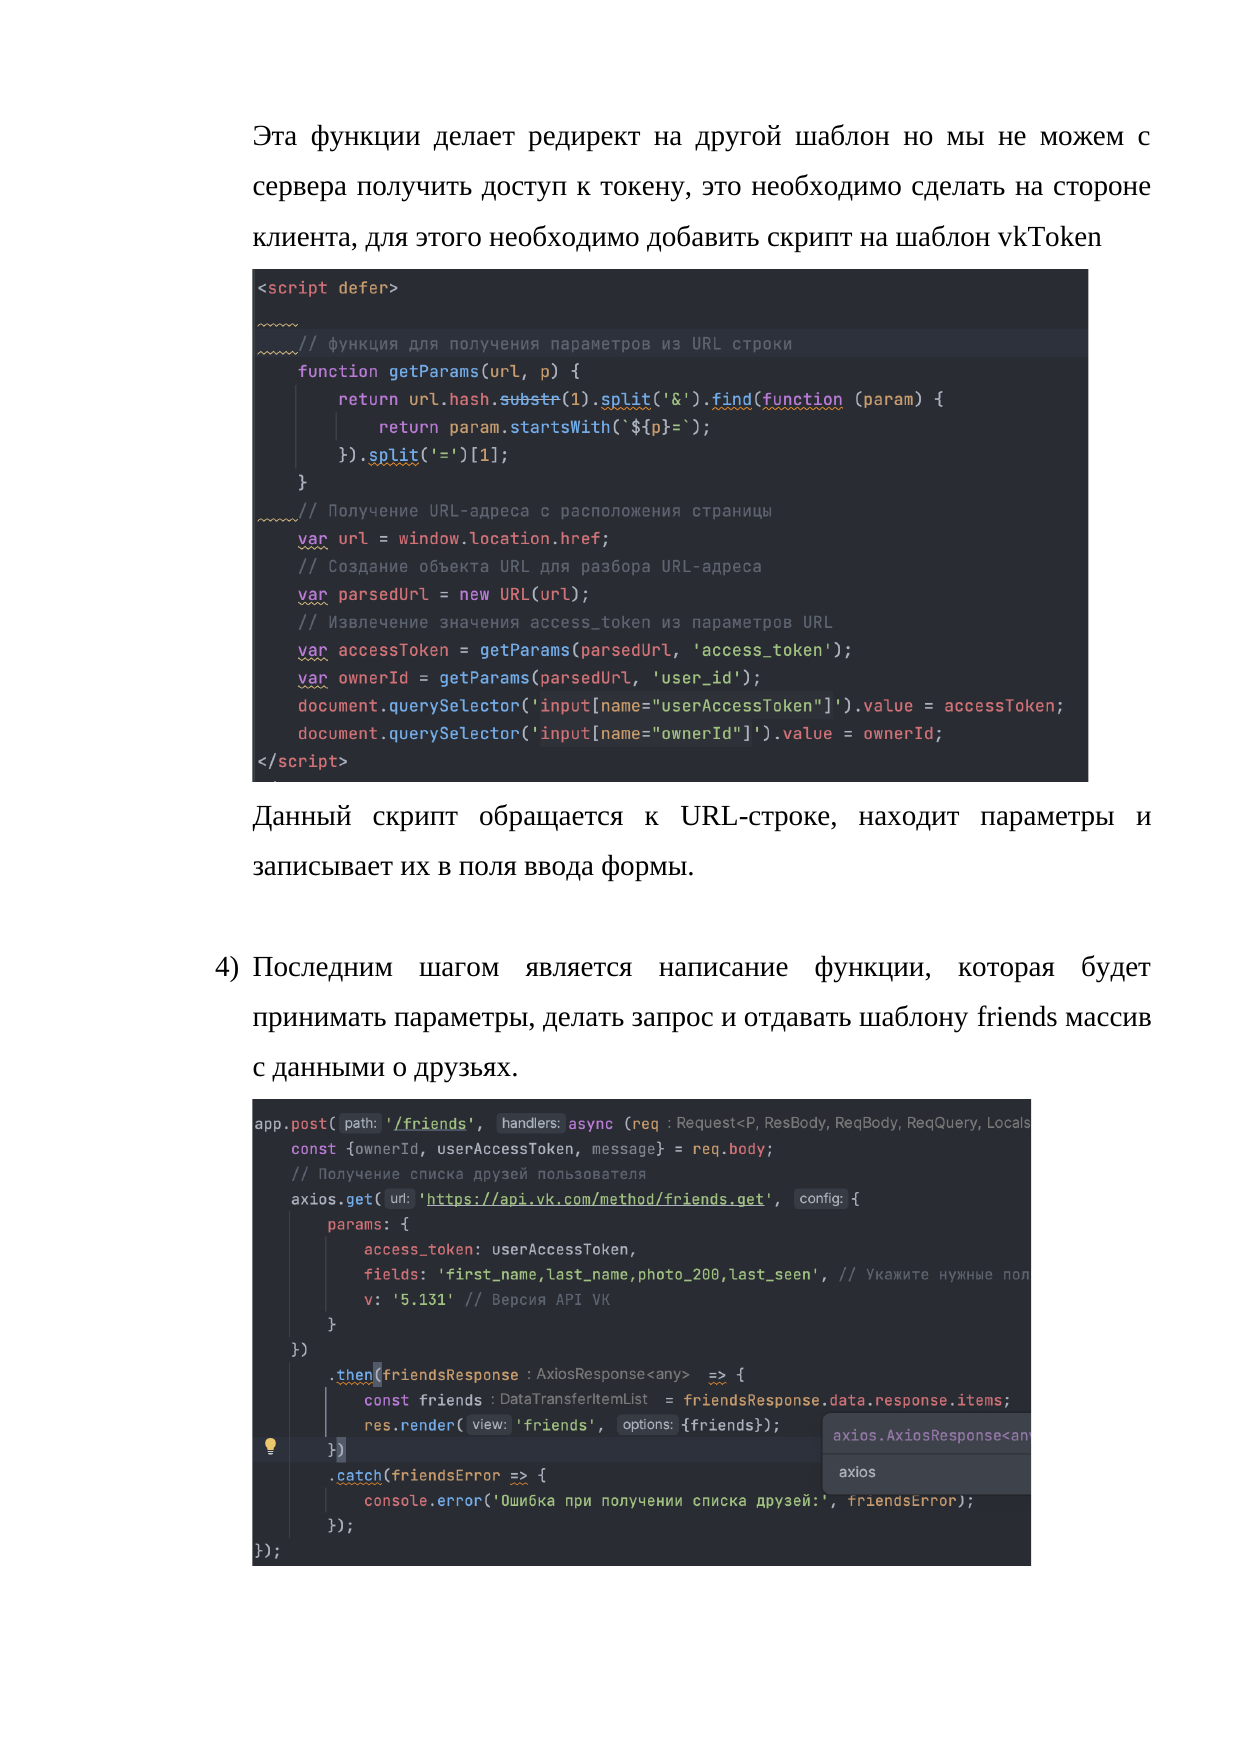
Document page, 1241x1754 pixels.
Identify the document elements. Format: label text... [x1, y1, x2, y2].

picture [252, 1099, 1032, 1566]
list Последним шагом является написание функции, которая будет принимать параметры, делать запрос и отдавать шаблону friends массив с данными о друзьях. [215, 949, 1152, 1083]
list Данный скрипт обращается к URL-строке, находит параметры и записывает их в поля ввода формы. [252, 798, 1152, 882]
list Эта функции делает редирект на другой шаблон но мы не можем с сервера получить доступ к токену, это необходимо сделать на стороне клиента, для этого необходимо добавить скрипт на шаблон vkToken [252, 118, 1152, 252]
picture [252, 269, 1089, 782]
